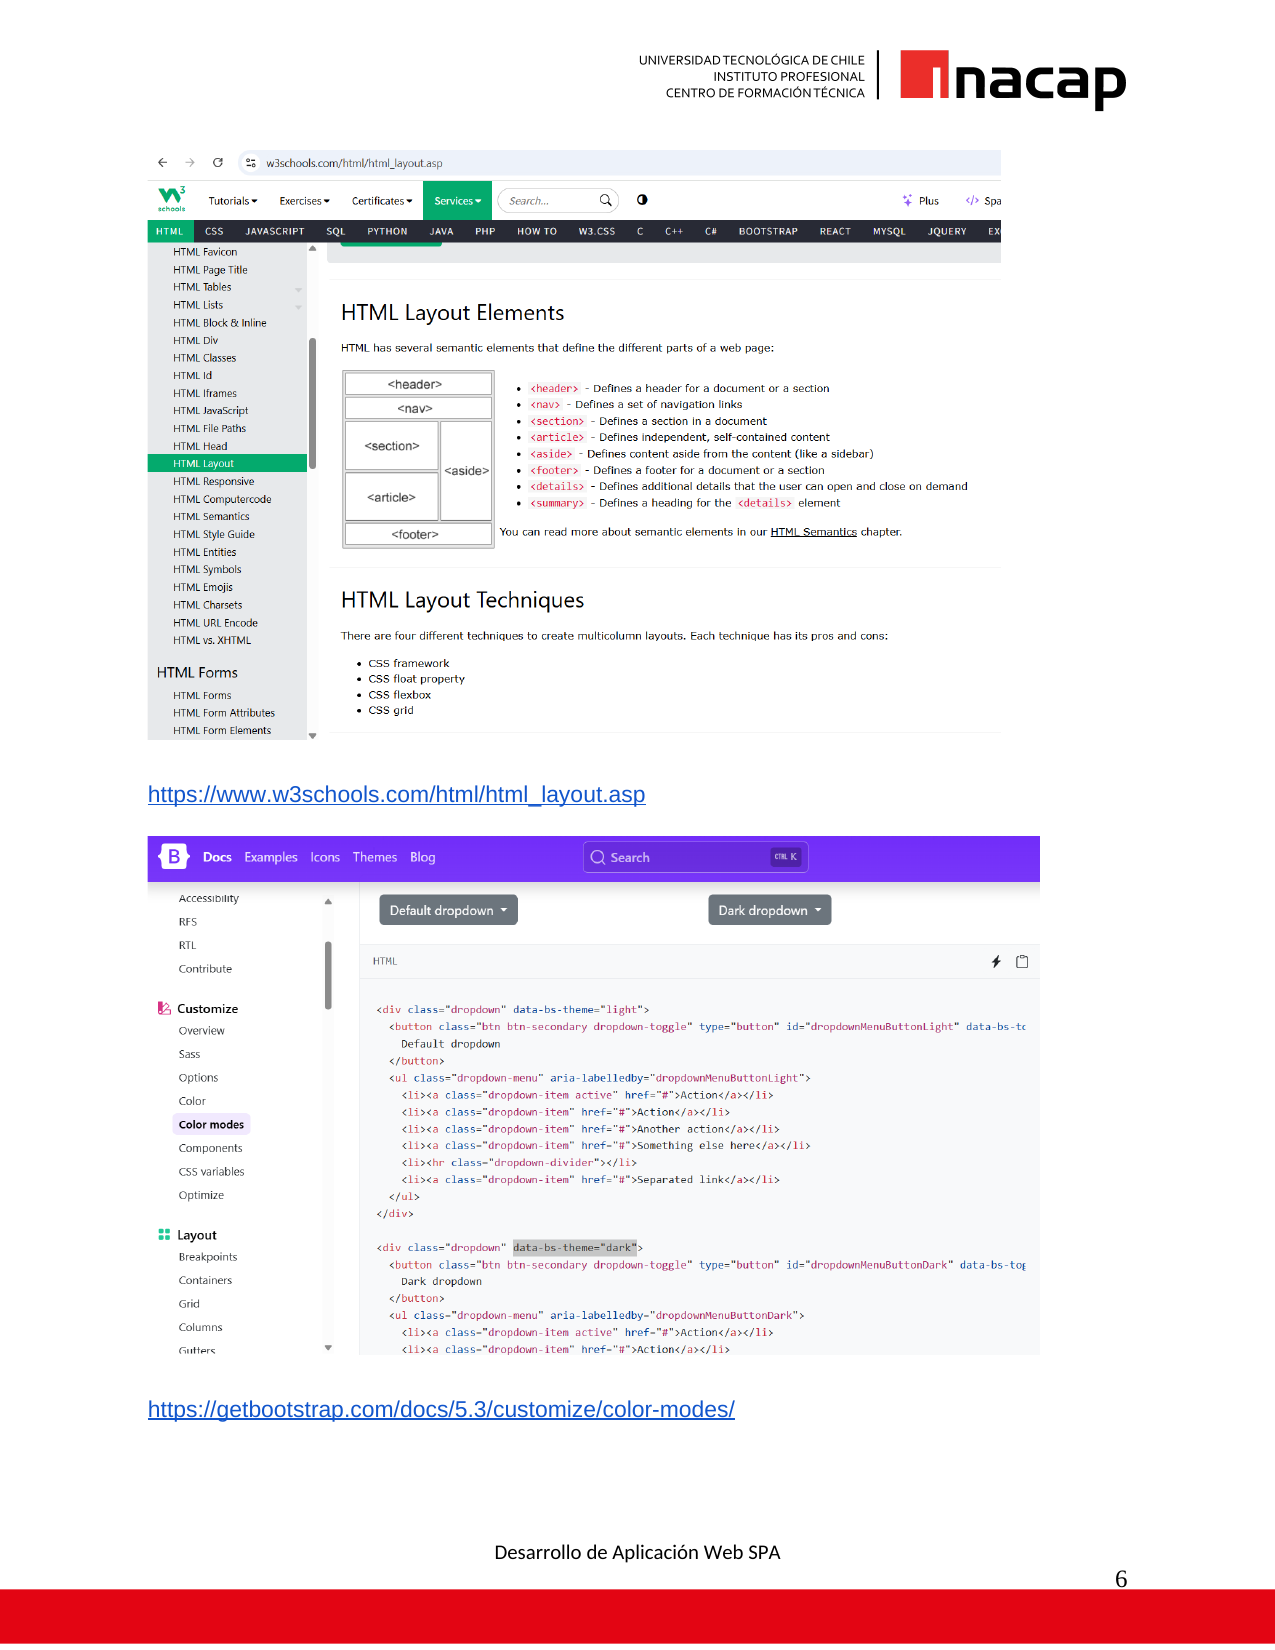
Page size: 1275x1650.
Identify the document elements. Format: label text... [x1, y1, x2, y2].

picture [636, 46, 1128, 112]
picture [147, 147, 1001, 740]
picture [147, 836, 1040, 1355]
text https://getbootstrap.com/docs/5.3/customize/color-modes/ [148, 1396, 1127, 1422]
